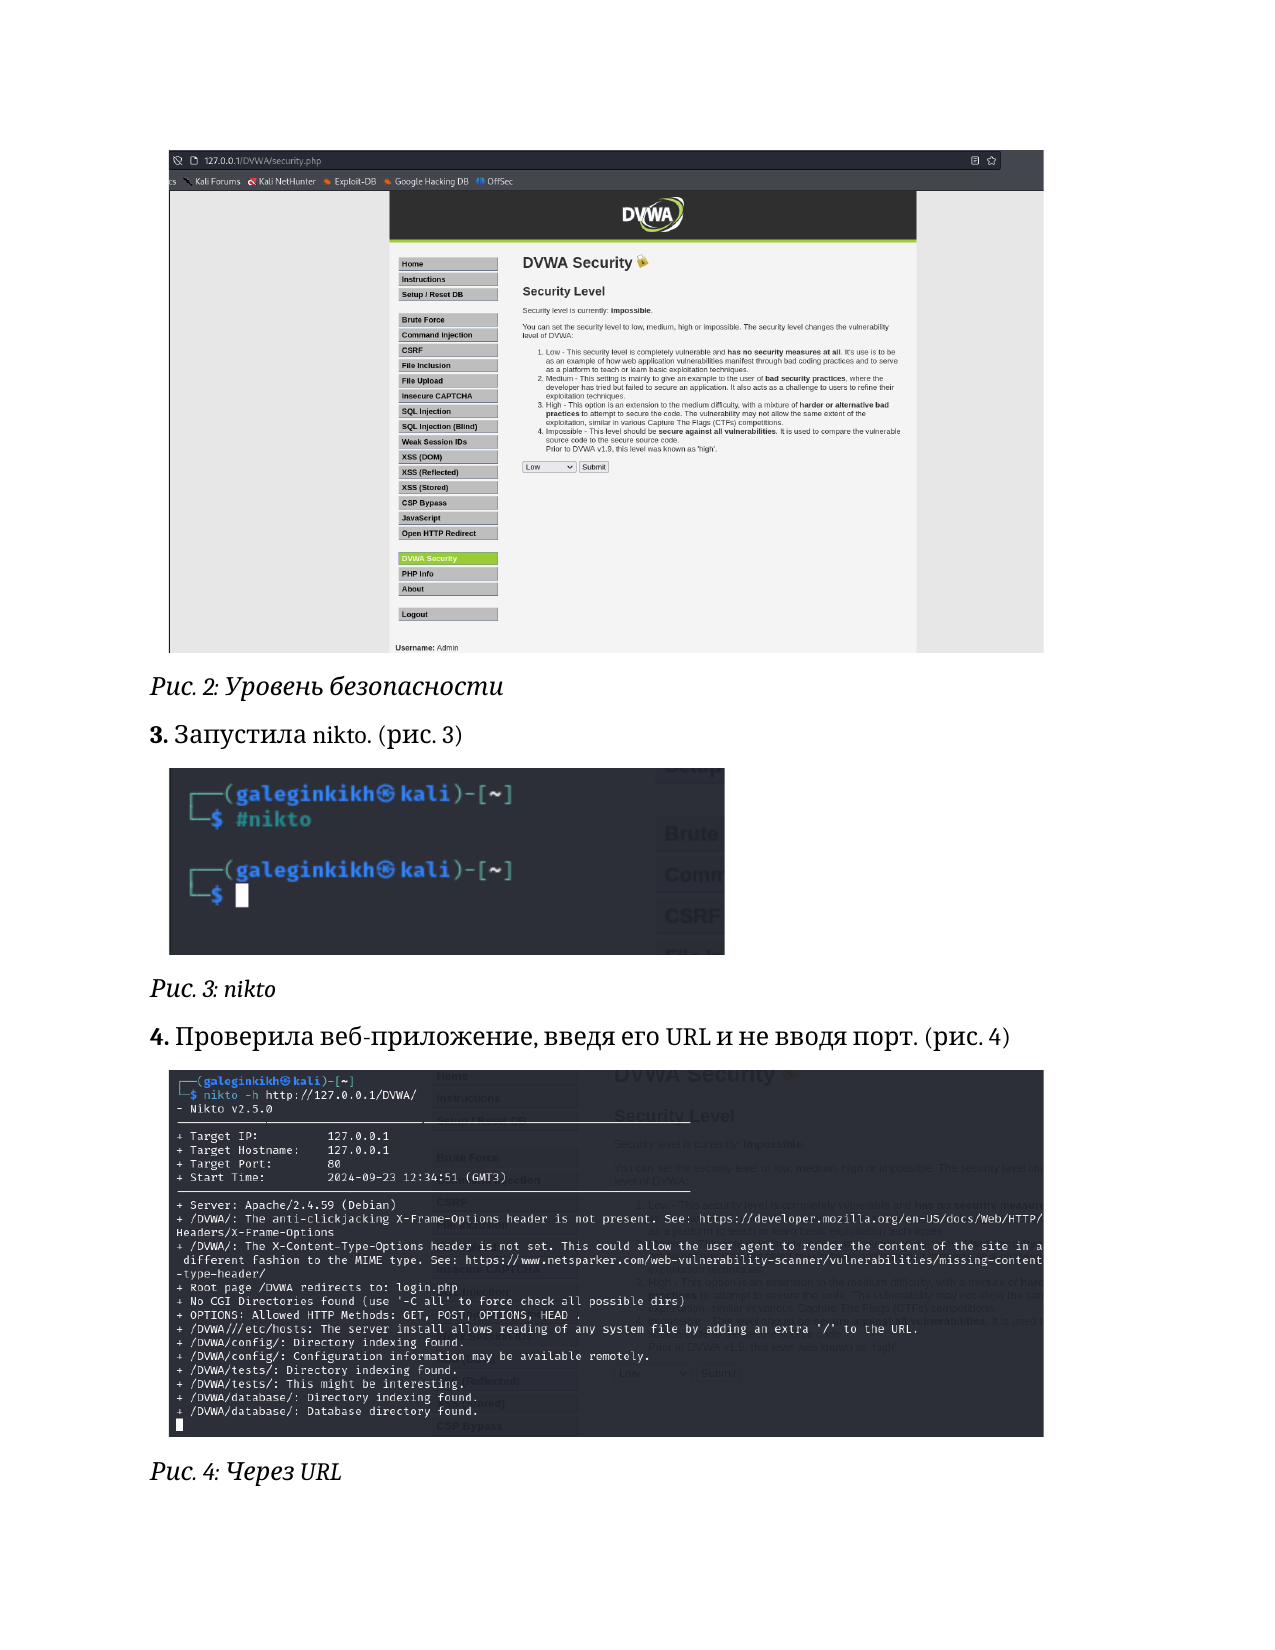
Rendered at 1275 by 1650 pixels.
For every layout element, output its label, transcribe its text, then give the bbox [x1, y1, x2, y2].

text Рис. 4: Через URL [150, 1458, 1125, 1487]
text 3. Запустила nikto. (рис. 3) [150, 721, 1125, 749]
text 4. Проверила веб-приложение, введя его URL и не вводя порт. (рис. 4) [150, 1023, 1125, 1052]
picture [168, 150, 1044, 653]
text Рис. 2: Уровень безопасности [150, 673, 1125, 702]
text Рис. 3: nikto [150, 975, 1125, 1004]
picture [168, 768, 725, 955]
picture [168, 1070, 1044, 1437]
